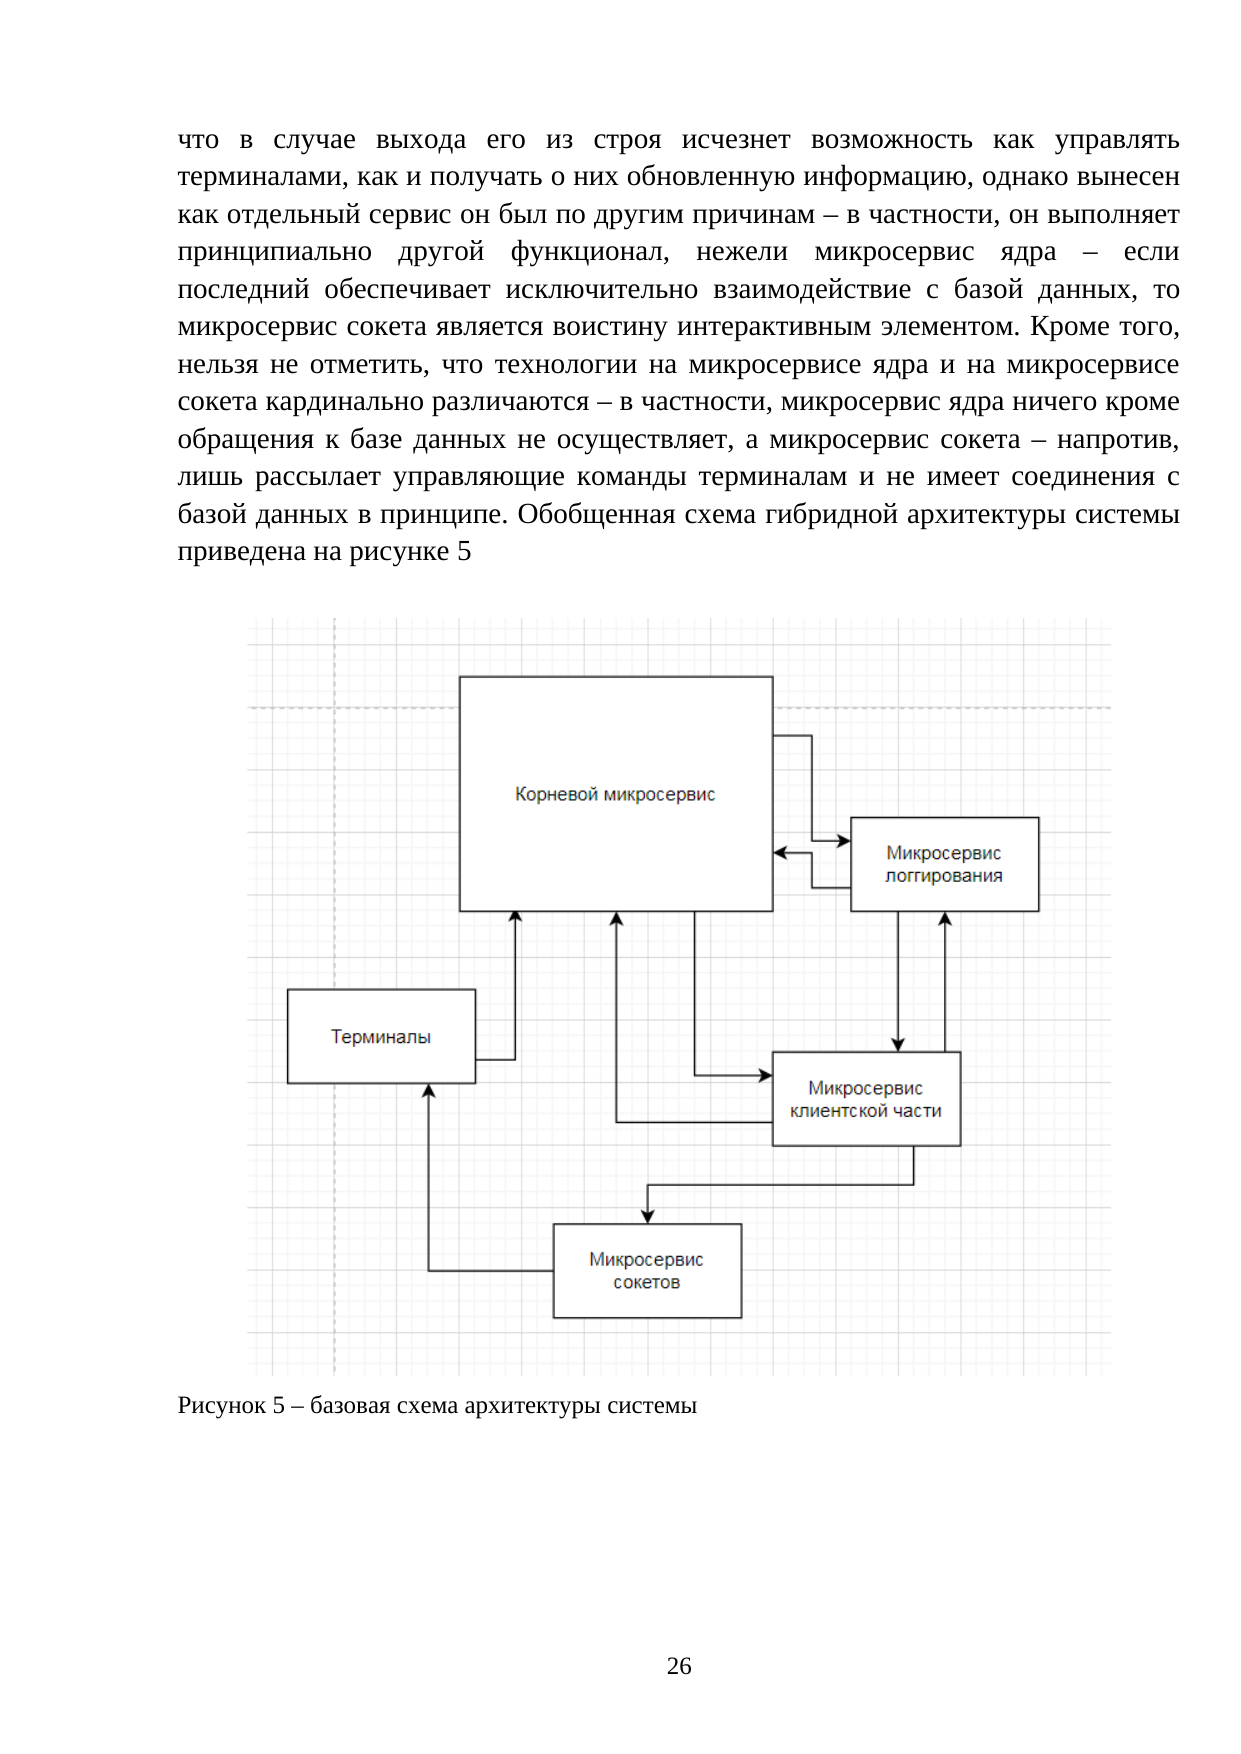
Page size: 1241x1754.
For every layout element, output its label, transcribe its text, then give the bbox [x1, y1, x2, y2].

text Рисунок 5 – базовая схема архитектуры системы [177, 1390, 1181, 1419]
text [177, 118, 1181, 568]
picture [247, 618, 1112, 1376]
